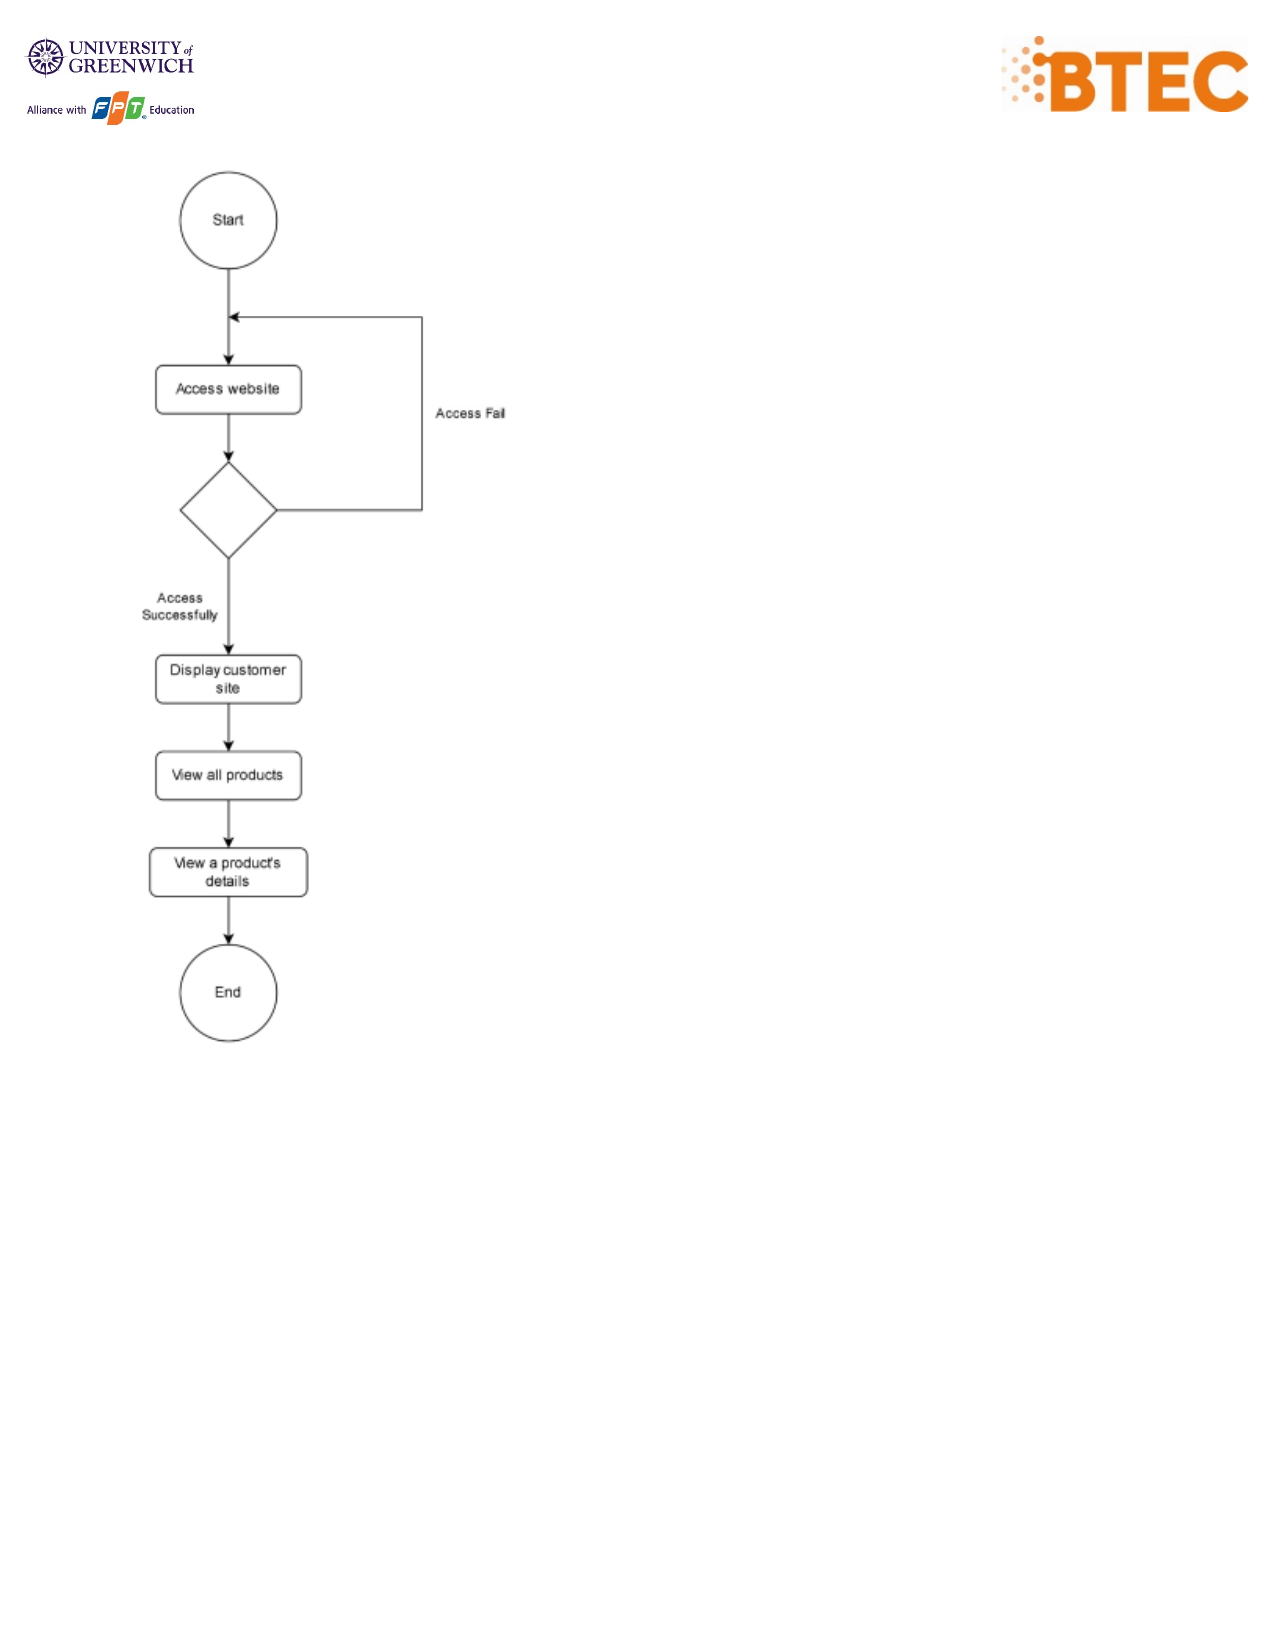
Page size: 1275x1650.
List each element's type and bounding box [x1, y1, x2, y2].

picture [121, 150, 517, 1051]
picture [1001, 36, 1249, 112]
picture [13, 25, 207, 136]
